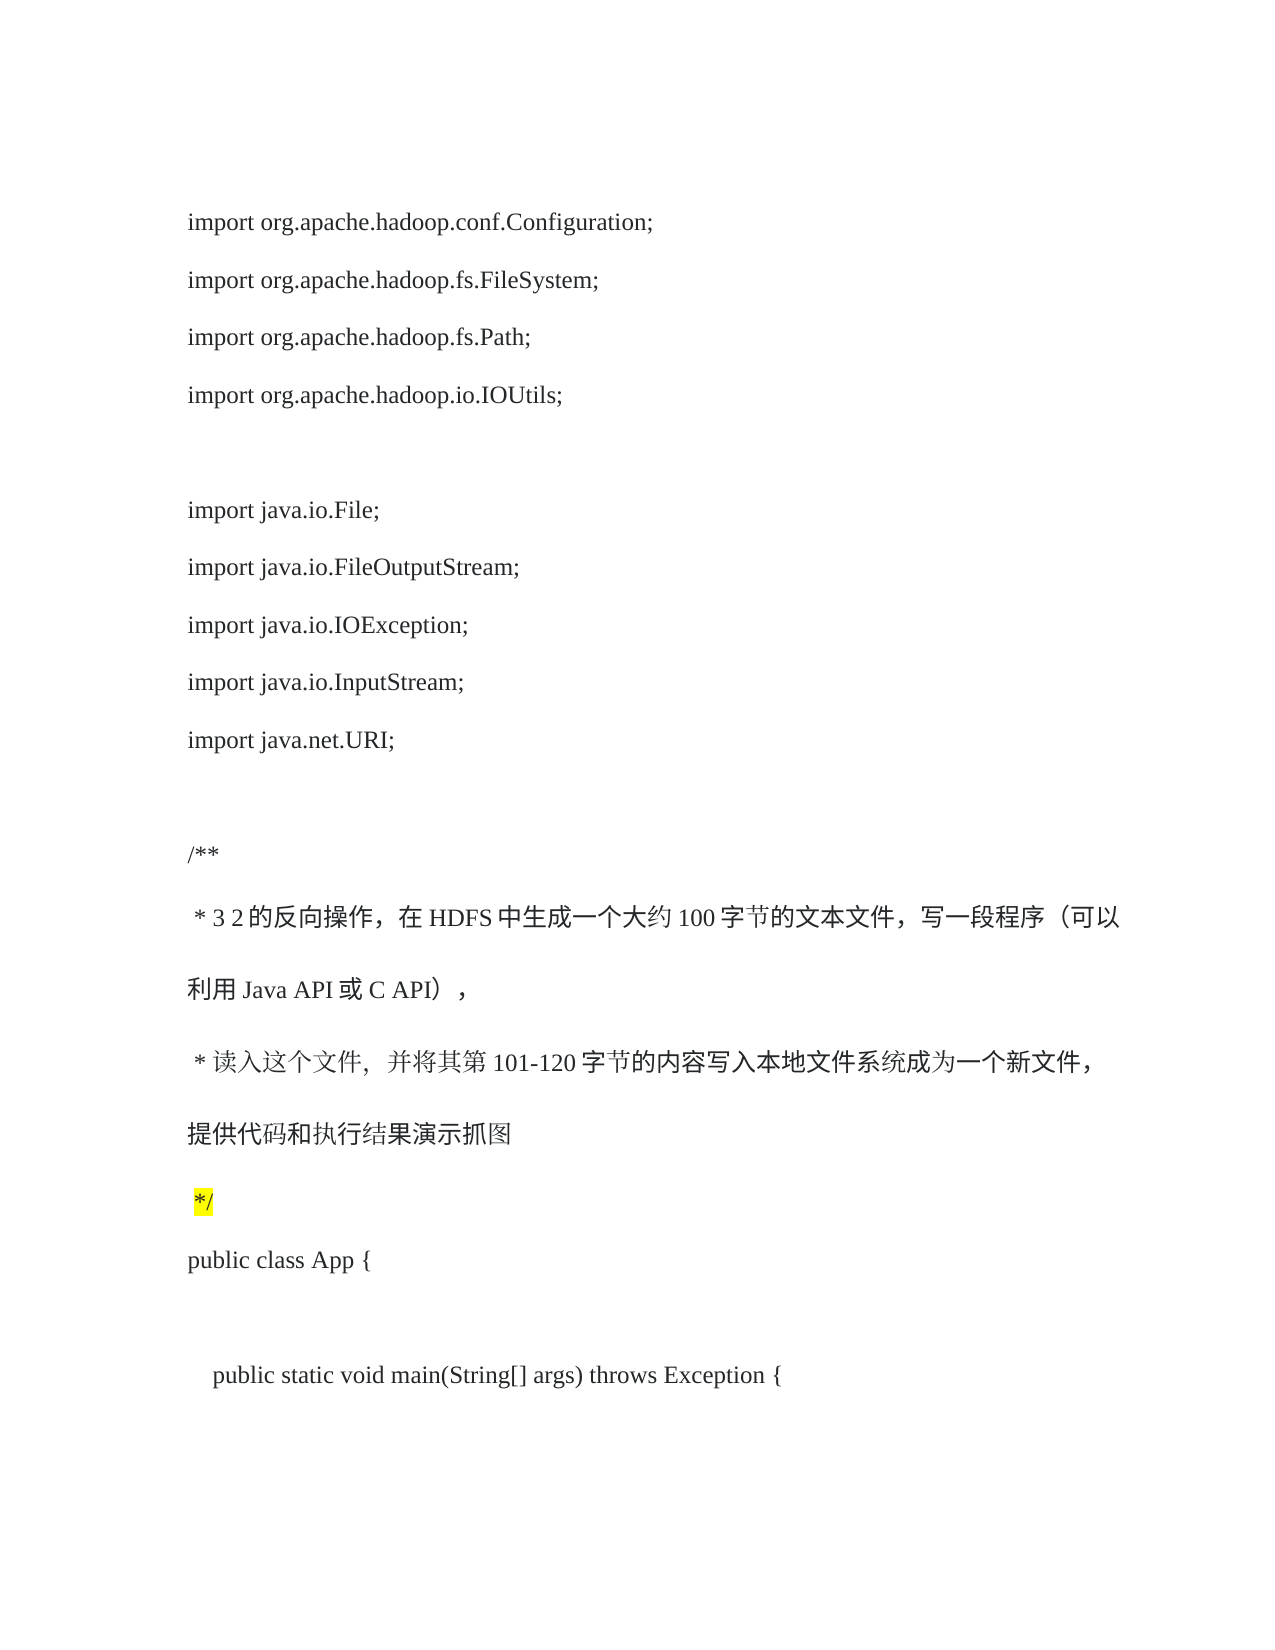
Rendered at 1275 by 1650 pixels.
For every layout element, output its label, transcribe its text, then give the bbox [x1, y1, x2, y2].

text import java.net.URI; [187, 725, 1125, 754]
text /** [187, 840, 1125, 869]
text public static void main(String[] args) throws Exception { [187, 1360, 1125, 1389]
text import java.io.File; [187, 495, 1125, 524]
text import java.io.IOException; [187, 610, 1125, 639]
text import java.io.InputStream; [187, 667, 1125, 696]
text import org.apache.hadoop.conf.Configuration; [187, 207, 1125, 236]
text * 3 2的反向操作，在HDFS中生成一个大约100字节的文本文件，写一段程序（可以利用Java API或C API）， [187, 897, 1125, 1006]
text public class App { [187, 1245, 1125, 1274]
text * 读入这个文件，并将其第101-120字节的内容写入本地文件系统成为一个新文件，提供代码和执行结果演示抓图 [187, 1042, 1125, 1151]
text */ [187, 1187, 1125, 1216]
text import org.apache.hadoop.io.IOUtils; [187, 380, 1125, 409]
text import java.io.FileOutputStream; [187, 552, 1125, 581]
text import org.apache.hadoop.fs.FileSystem; [187, 265, 1125, 294]
text import org.apache.hadoop.fs.Path; [187, 322, 1125, 351]
